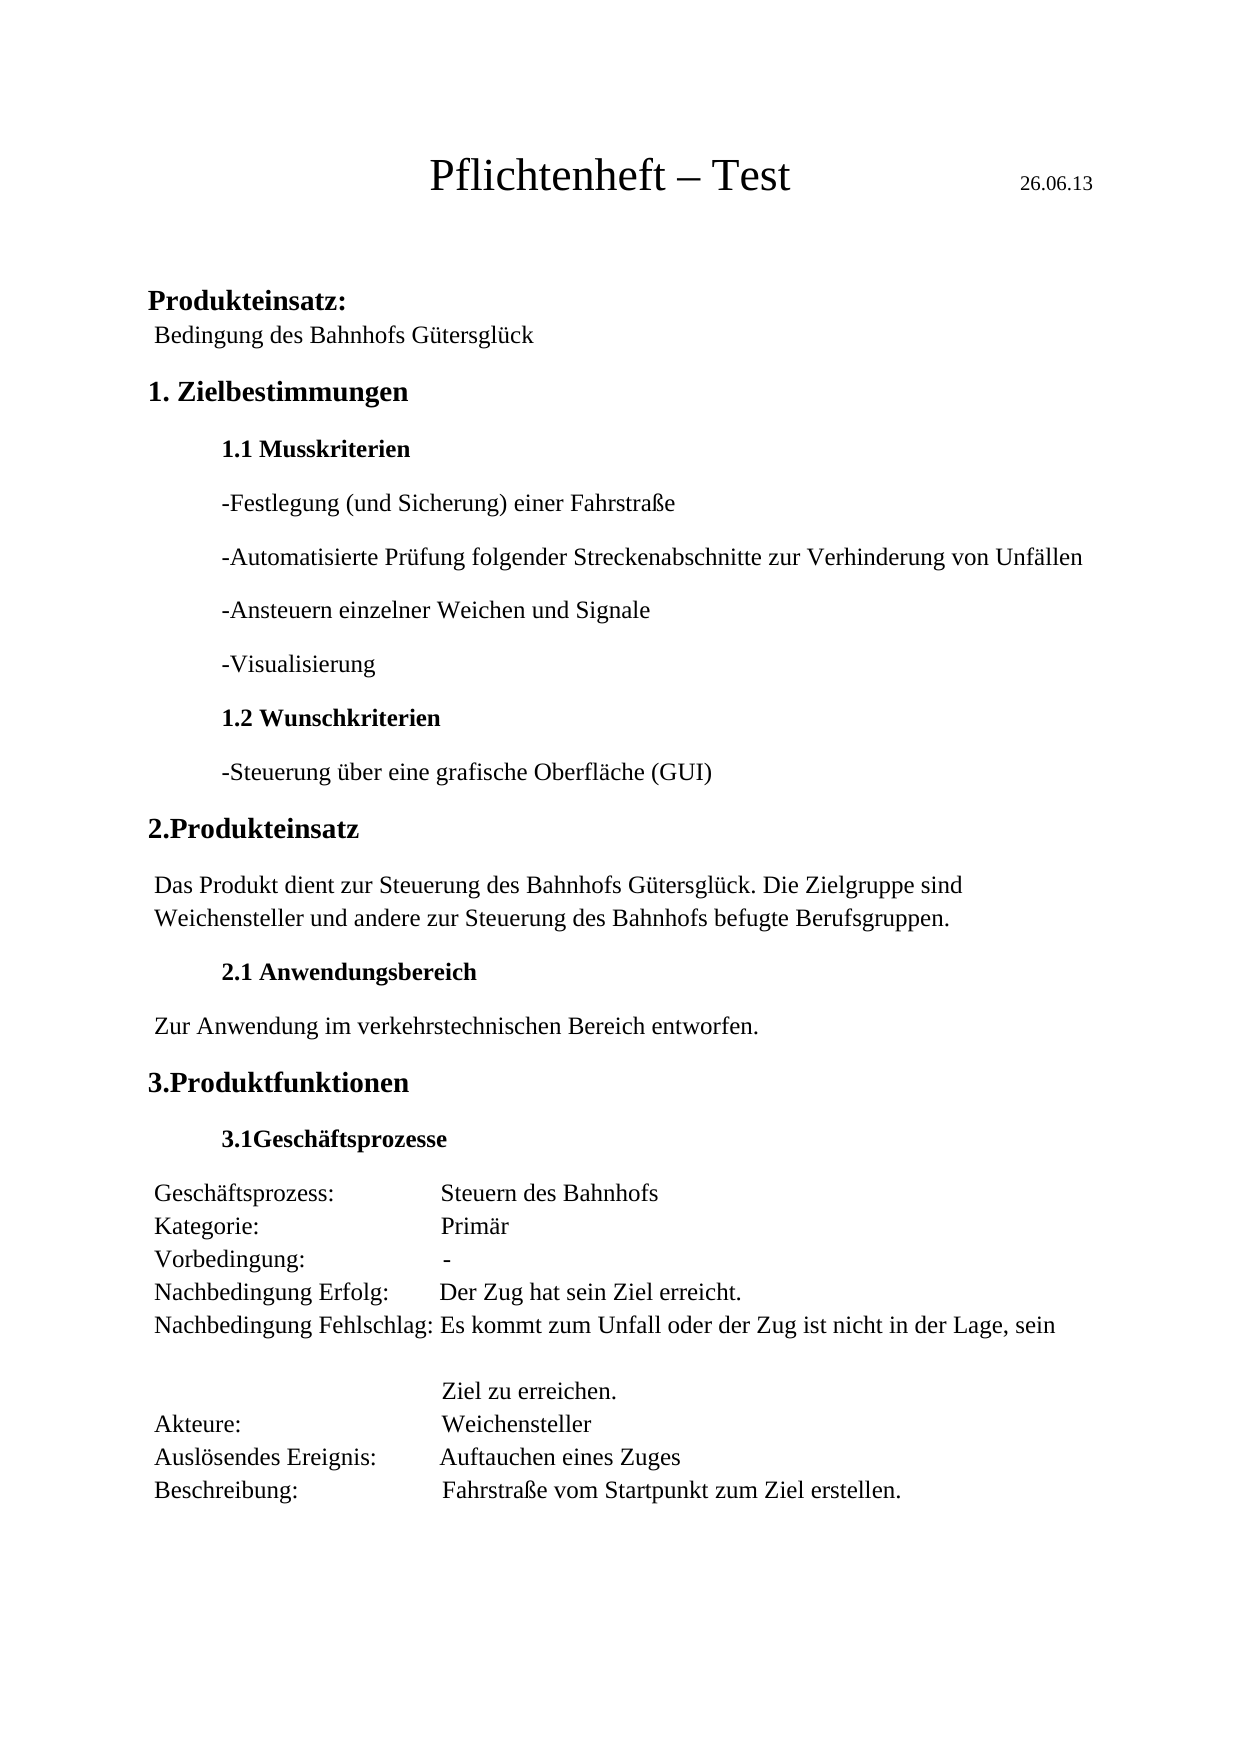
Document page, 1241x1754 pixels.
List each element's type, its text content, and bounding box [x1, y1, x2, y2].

text -Automatisierte Prüfung folgender Streckenabschnitte zur Verhinderung von Unfällen [148, 542, 1093, 570]
text -Ansteuern einzelner Weichen und Signale [148, 595, 1093, 624]
text Pflichtenheft – Test 26.06.13 [148, 148, 1093, 200]
text Geschäftsprozess: Steuern des Bahnhofs Kategorie: Primär Vorbedingung: - Nachbedingung Erfolg: Der Zug hat sein Ziel erreicht. Nachbedingung Fehlschlag: Es kommt zum Unfall oder der Zug ist nicht in der Lage, sein Ziel zu erreichen. Akteure: Weichensteller Auslösendes Ereignis: Auftauchen eines Zuges Beschreibung: Fahrstraße vom Startpunkt zum Ziel erstellen. [148, 1178, 1093, 1504]
text -Festlegung (und Sicherung) einer Fahrstraße [148, 488, 1093, 516]
text Zur Anwendung im verkehrstechnischen Bereich entworfen. [148, 1011, 1093, 1040]
text Das Produkt dient zur Steuerung des Bahnhofs Gütersglück. Die Zielgruppe sind Weichensteller und andere zur Steuerung des Bahnhofs befugte Berufsgruppen. [148, 870, 1093, 932]
text 3.1Geschäftsprozesse [148, 1124, 1093, 1153]
text 1.2 Wunschkriterien [148, 703, 1093, 732]
text -Visualisierung [148, 649, 1093, 678]
text 2.1 Anwendungsbereich [148, 957, 1093, 986]
text -Steuerung über eine grafische Oberfläche (GUI) [148, 757, 1093, 786]
text 1.1 Musskriterien [148, 434, 1093, 463]
text Produkteinsatz: Bedingung des Bahnhofs Gütersglück [148, 283, 1093, 349]
text 2.Produkteinsatz [148, 811, 1093, 844]
text 3.Produktfunktionen [148, 1065, 1093, 1098]
text 1. Zielbestimmungen [148, 374, 1093, 408]
